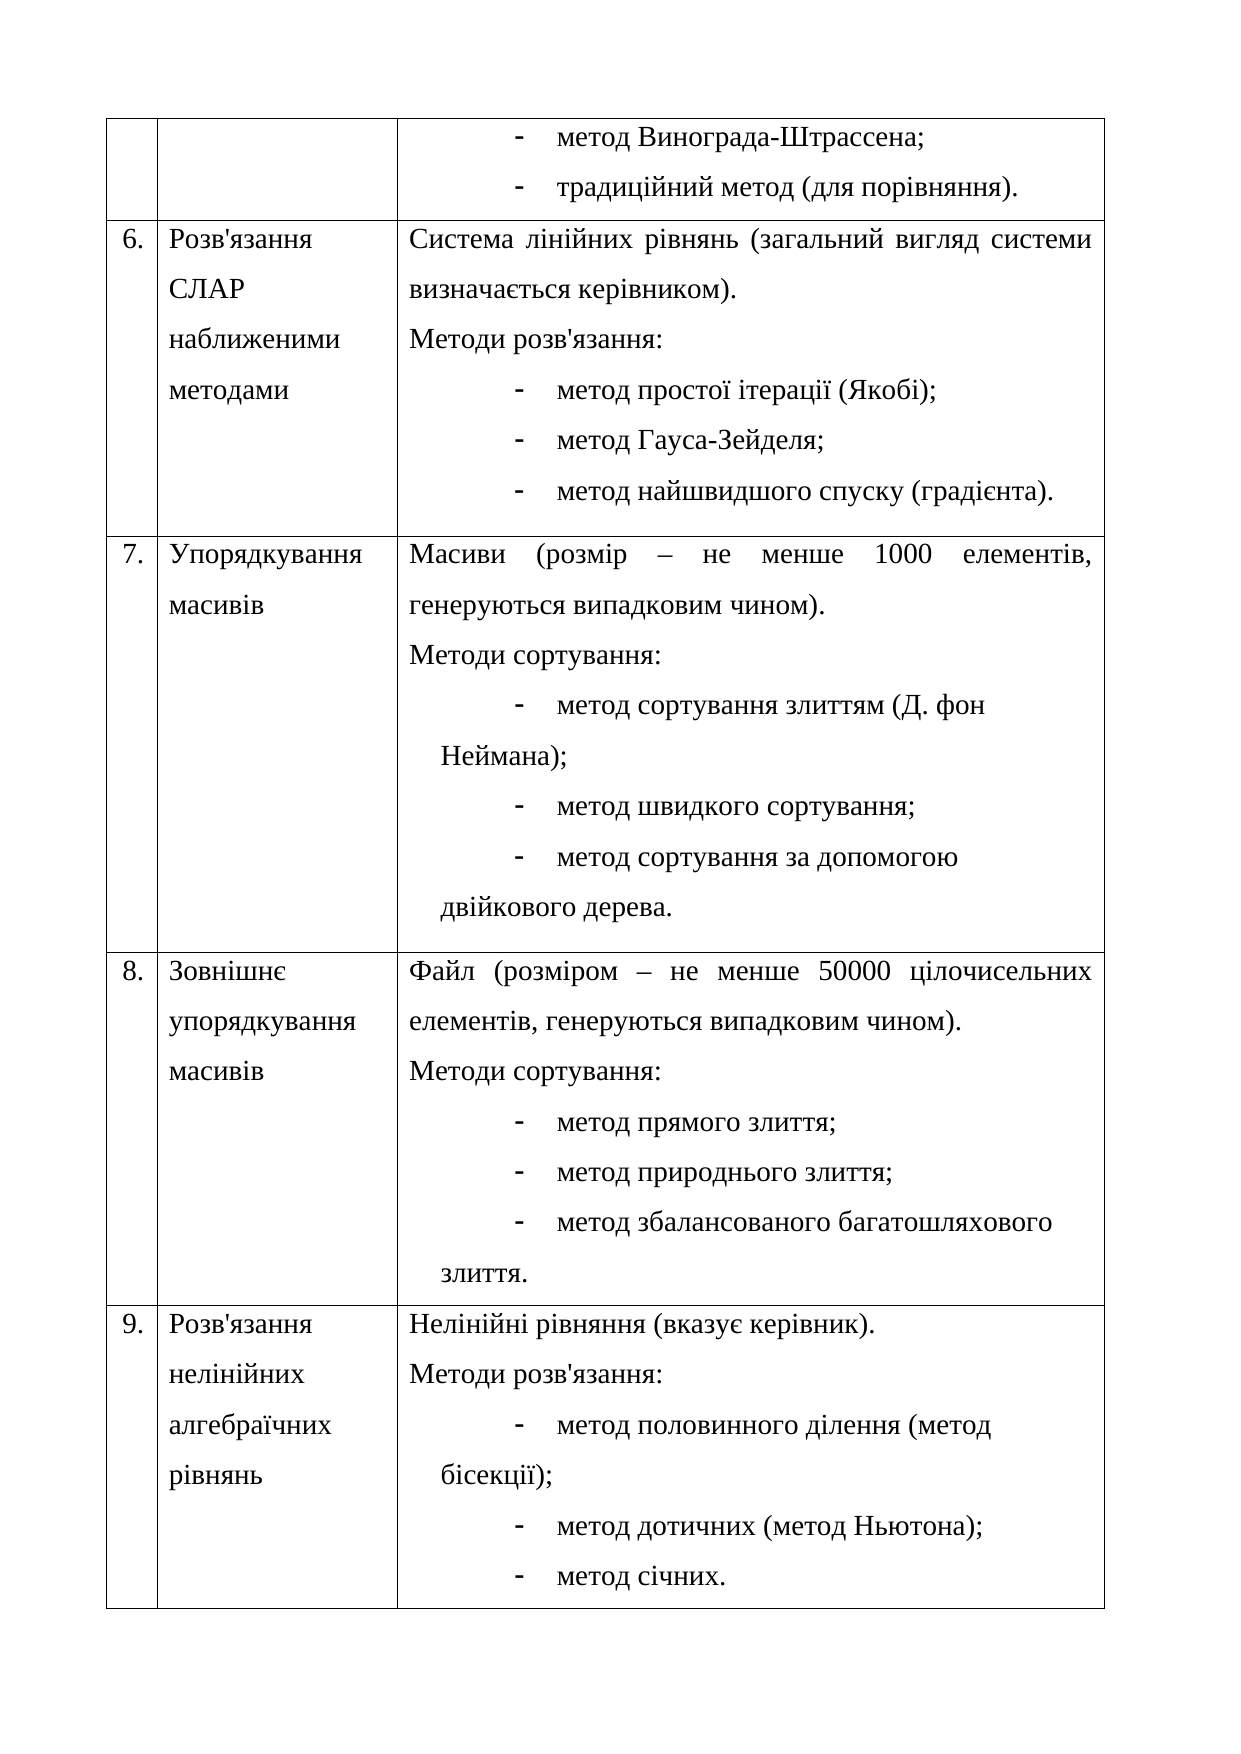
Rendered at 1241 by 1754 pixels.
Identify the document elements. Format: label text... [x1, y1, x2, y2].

table_cell [107, 221, 157, 536]
table_cell Система лінійних рівнянь (загальний вигляд системи визначається керівником). Методи розв'язання: метод простої ітерації (Якобі); метод Гауса-Зейделя; метод найшвидшого спуску (градієнта). [398, 221, 1104, 536]
table_cell [107, 1306, 157, 1608]
table_cell Упорядкування масивів [158, 537, 397, 952]
table_cell Масиви (розмір – не менше 1000 елементів, генеруються випадковим чином). Методи сортування: метод сортування злиттям (Д. фон Неймана); метод швидкого сортування; метод сортування за допомогою двійкового дерева. [398, 537, 1104, 952]
table_cell [107, 953, 157, 1305]
table_cell Розв'язання СЛАР наближеними методами [158, 221, 397, 536]
table_cell Зовнішнє упорядкування масивів [158, 953, 397, 1305]
table_cell Файл (розміром – не менше 50000 цілочисельних елементів, генеруються випадковим чином). Методи сортування: метод прямого злиття; метод природнього злиття; метод збалансованого багатошляхового злиття. [398, 953, 1104, 1305]
table_cell [107, 537, 157, 952]
table_cell [107, 119, 157, 220]
table_cell Нелінійні рівняння (вказує керівник). Методи розв'язання: метод половинного ділення (метод бісекції); метод дотичних (метод Ньютона); метод січних. [398, 1306, 1104, 1608]
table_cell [398, 119, 1104, 220]
table_cell Розв'язання нелінійних алгебраїчних рівнянь [158, 1306, 397, 1608]
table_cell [158, 119, 397, 220]
